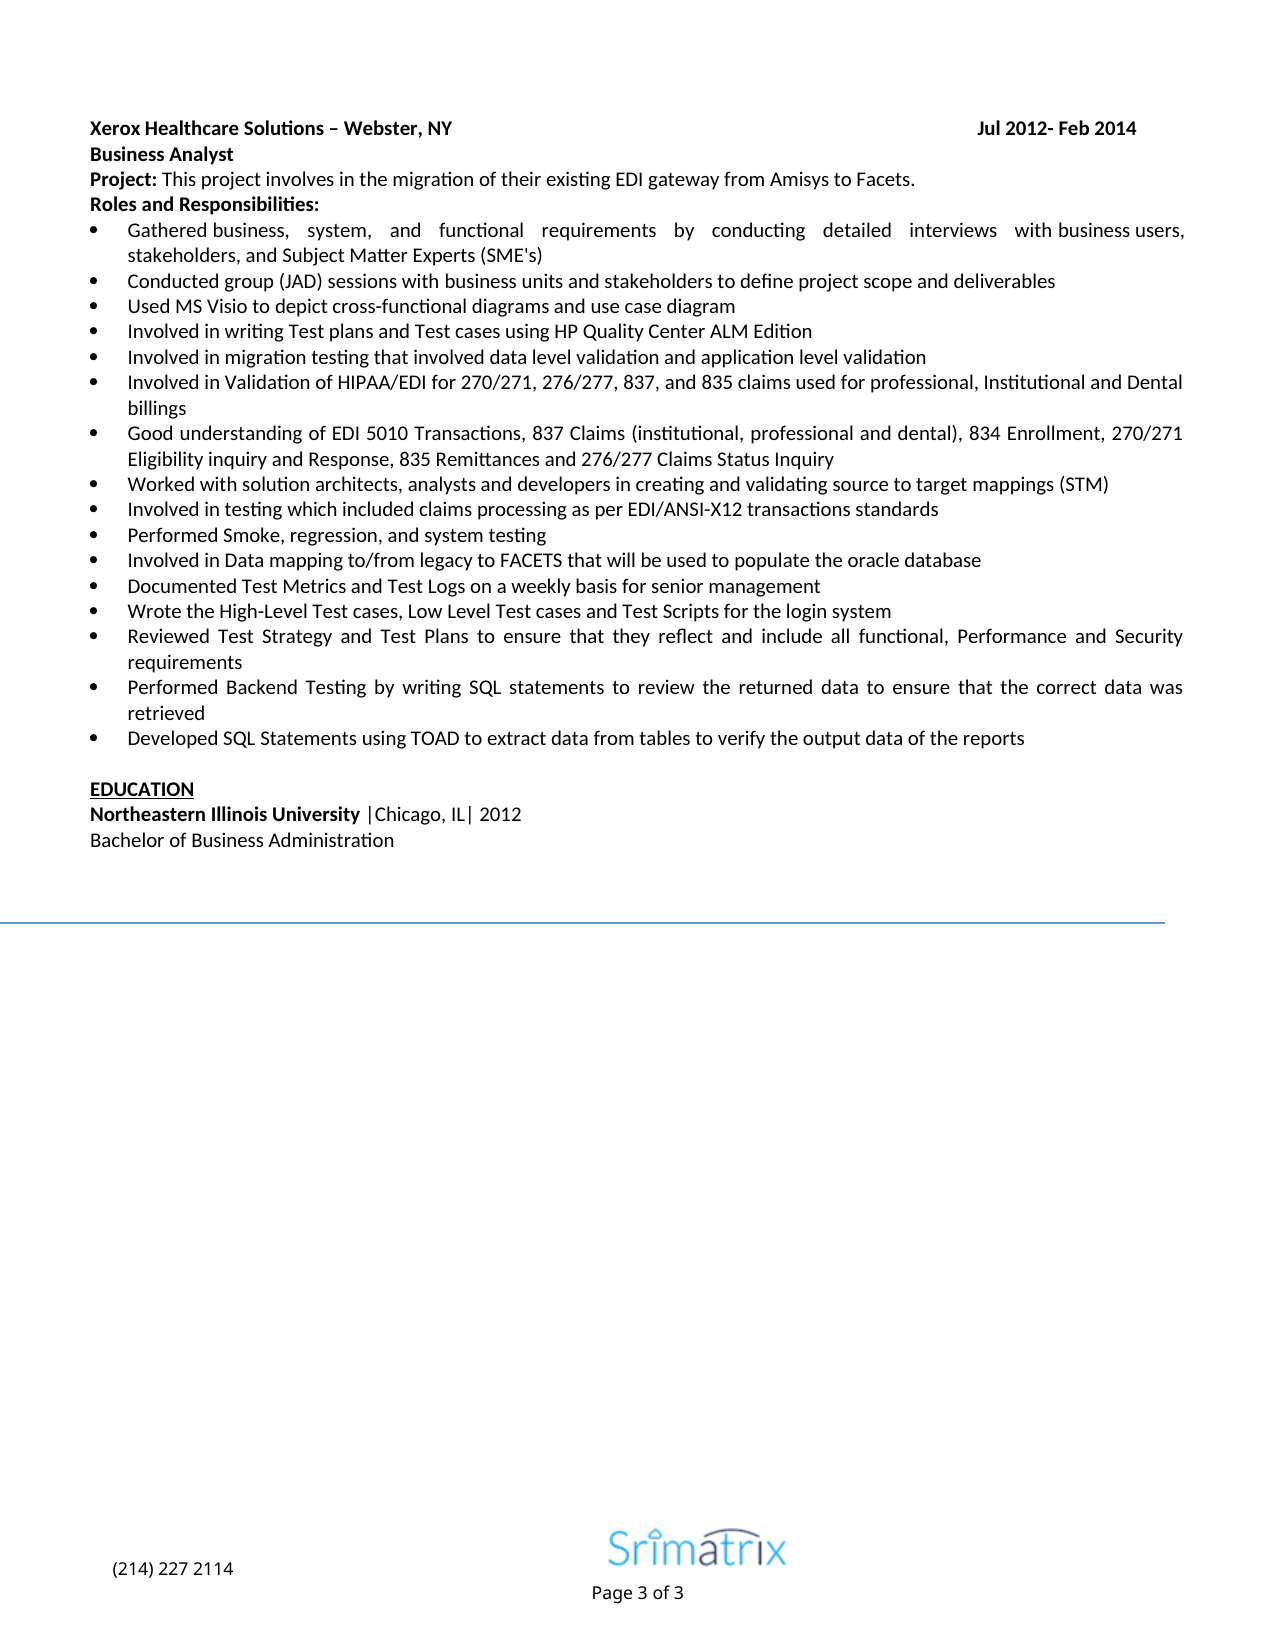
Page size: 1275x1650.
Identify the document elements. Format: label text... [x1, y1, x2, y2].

list Worked with solution architects, analysts and developers in creating and validating source to target mappings (STM) [90, 471, 1185, 497]
list Involved in Data mapping to/from legacy to FACETS that will be used to populate the oracle database [90, 547, 1185, 573]
list Reviewed Test Strategy and Test Plans to ensure that they reflect and include all functional, Performance and Security requirements [90, 624, 1185, 674]
text Xerox Healthcare Solutions – Webster, NY Jul 2012- Feb 2014 [90, 115, 1185, 141]
list Involved in testing which included claims processing as per EDI/ANSI-X12 transactions standards [90, 497, 1185, 522]
text Business Analyst [90, 141, 1185, 166]
text Roles and Responsibilities: [90, 192, 1185, 217]
text EDUCATION [90, 776, 1185, 802]
picture [607, 1519, 788, 1576]
list Involved in migration testing that involved data level validation and application level validation [90, 344, 1185, 369]
list Performed Backend Testing by writing SQL statements to review the returned data to ensure that the correct data was retrieved [90, 674, 1185, 725]
list Wrote the High-Level Test cases, Low Level Test cases and Test Scripts for the login system [90, 598, 1185, 624]
list Used MS Visio to depict cross-functional diagrams and use case diagram [90, 293, 1185, 319]
list Conducted group (JAD) sessions with business units and stakeholders to define project scope and deliverables [90, 268, 1185, 293]
list Involved in Validation of HIPAA/EDI for 270/271, 276/277, 837, and 835 claims used for professional, Institutional and Dental billings [90, 369, 1185, 420]
text Bachelor of Business Administration [90, 827, 1185, 852]
list Gathered business, system, and functional requirements by conducting detailed interviews with business users, stakeholders, and Subject Matter Experts (SME's) [90, 217, 1185, 268]
list Documented Test Metrics and Test Logs on a weekly basis for senior management [90, 573, 1185, 598]
list Involved in writing Test plans and Test cases using HP Quality Center ALM Edition [90, 319, 1185, 344]
list Performed Smoke, regression, and system testing [90, 522, 1185, 547]
text Northeastern Illinois University |Chicago, IL| 2012 [90, 802, 1185, 827]
text Project: This project involves in the migration of their existing EDI gateway from Amisys to Facets. [90, 166, 1185, 192]
list Developed SQL Statements using TOAD to extract data from tables to verify the output data of the reports [90, 725, 1185, 751]
list Good understanding of EDI 5010 Transactions, 837 Claims (institutional, professional and dental), 834 Enrollment, 270/271 Eligibility inquiry and Response, 835 Remittances and 276/277 Claims Status Inquiry [90, 420, 1185, 471]
